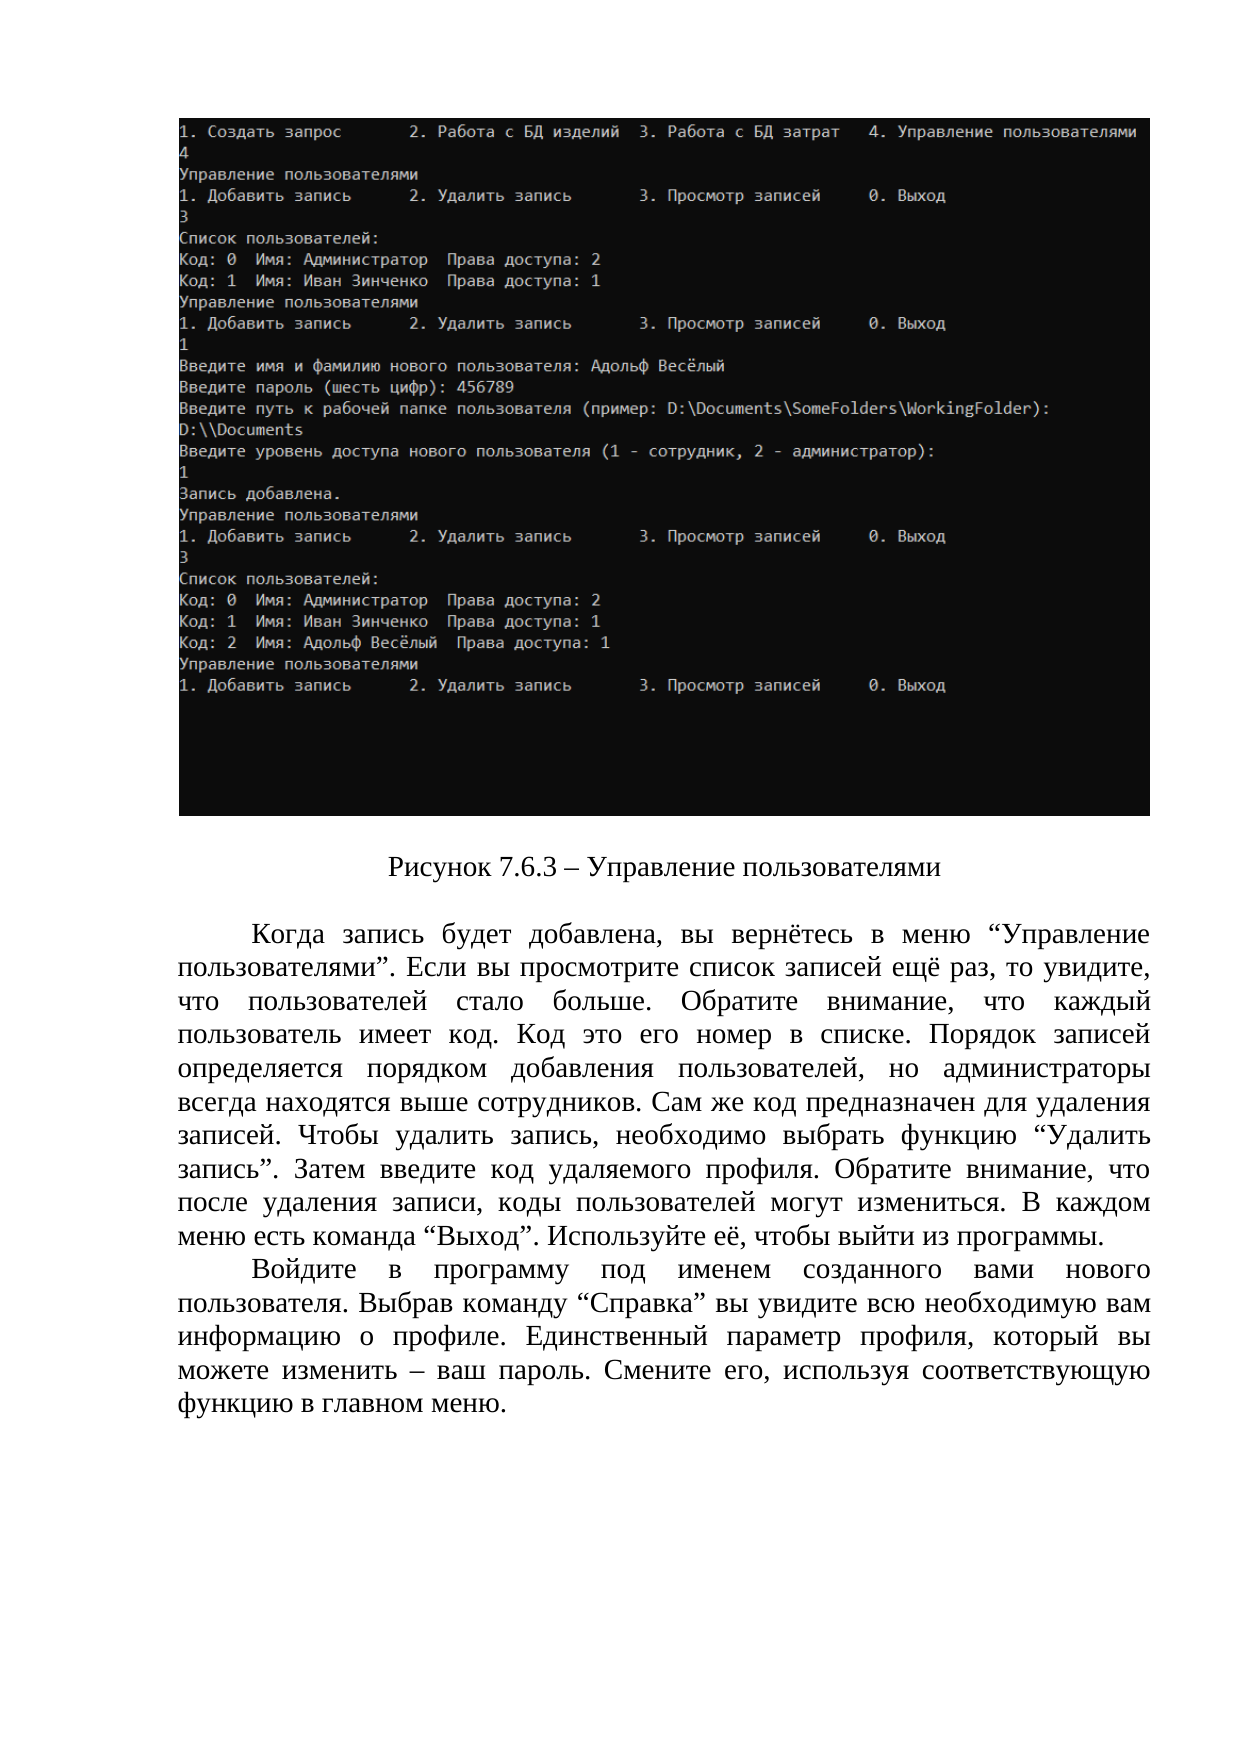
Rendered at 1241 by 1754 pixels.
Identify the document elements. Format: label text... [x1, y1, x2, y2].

text Войдите в программу под именем созданного вами нового пользователя. Выбрав команду “Справка” вы увидите всю необходимую вам информацию о профиле. Единственный параметр профиля, который вы можете изменить – ваш пароль. Смените его, используя соответствующую функцию в главном меню. [177, 1251, 1152, 1419]
picture [179, 118, 1150, 816]
text Рисунок 7.6.3 – Управление пользователями [177, 849, 1152, 882]
text Когда запись будет добавлена, вы вернётесь в меню “Управление пользователями”. Если вы просмотрите список записей ещё раз, то увидите, что пользователей стало больше. Обратите внимание, что каждый пользователь имеет код. Код это его номер в списке. Порядок записей определяется порядком добавления пользователей, но администраторы всегда находятся выше сотрудников. Сам же код предназначен для удаления записей. Чтобы удалить запись, необходимо выбрать функцию “Удалить запись”. Затем введите код удаляемого профиля. Обратите внимание, что после удаления записи, коды пользователей могут измениться. В каждом меню есть команда “Выход”. Используйте её, чтобы выйти из программы. [177, 916, 1152, 1251]
